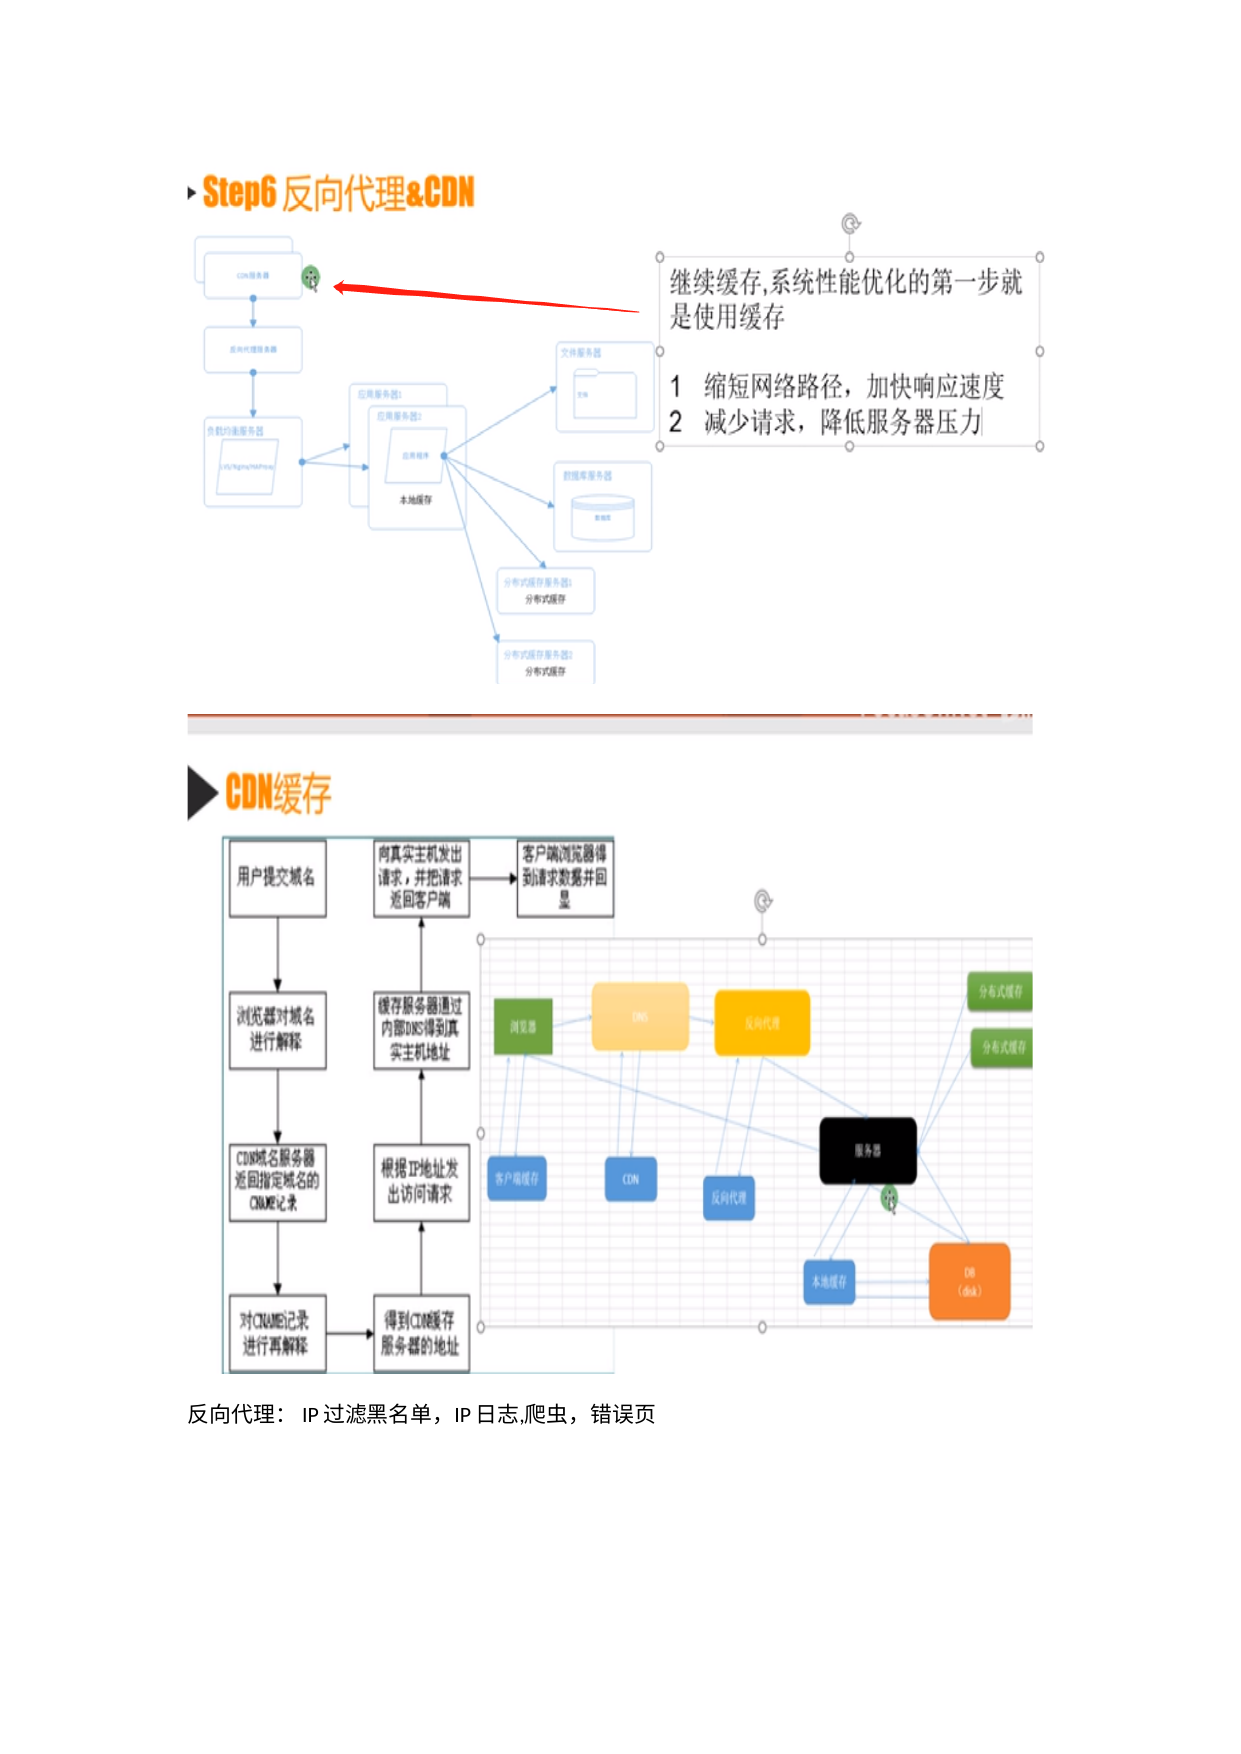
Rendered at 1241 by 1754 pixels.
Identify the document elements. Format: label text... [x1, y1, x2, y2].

text 反向代理： IP过滤黑名单，IP日志,爬虫，错误页 [187, 1397, 1053, 1429]
picture [187, 714, 1033, 1374]
picture [187, 162, 1046, 684]
